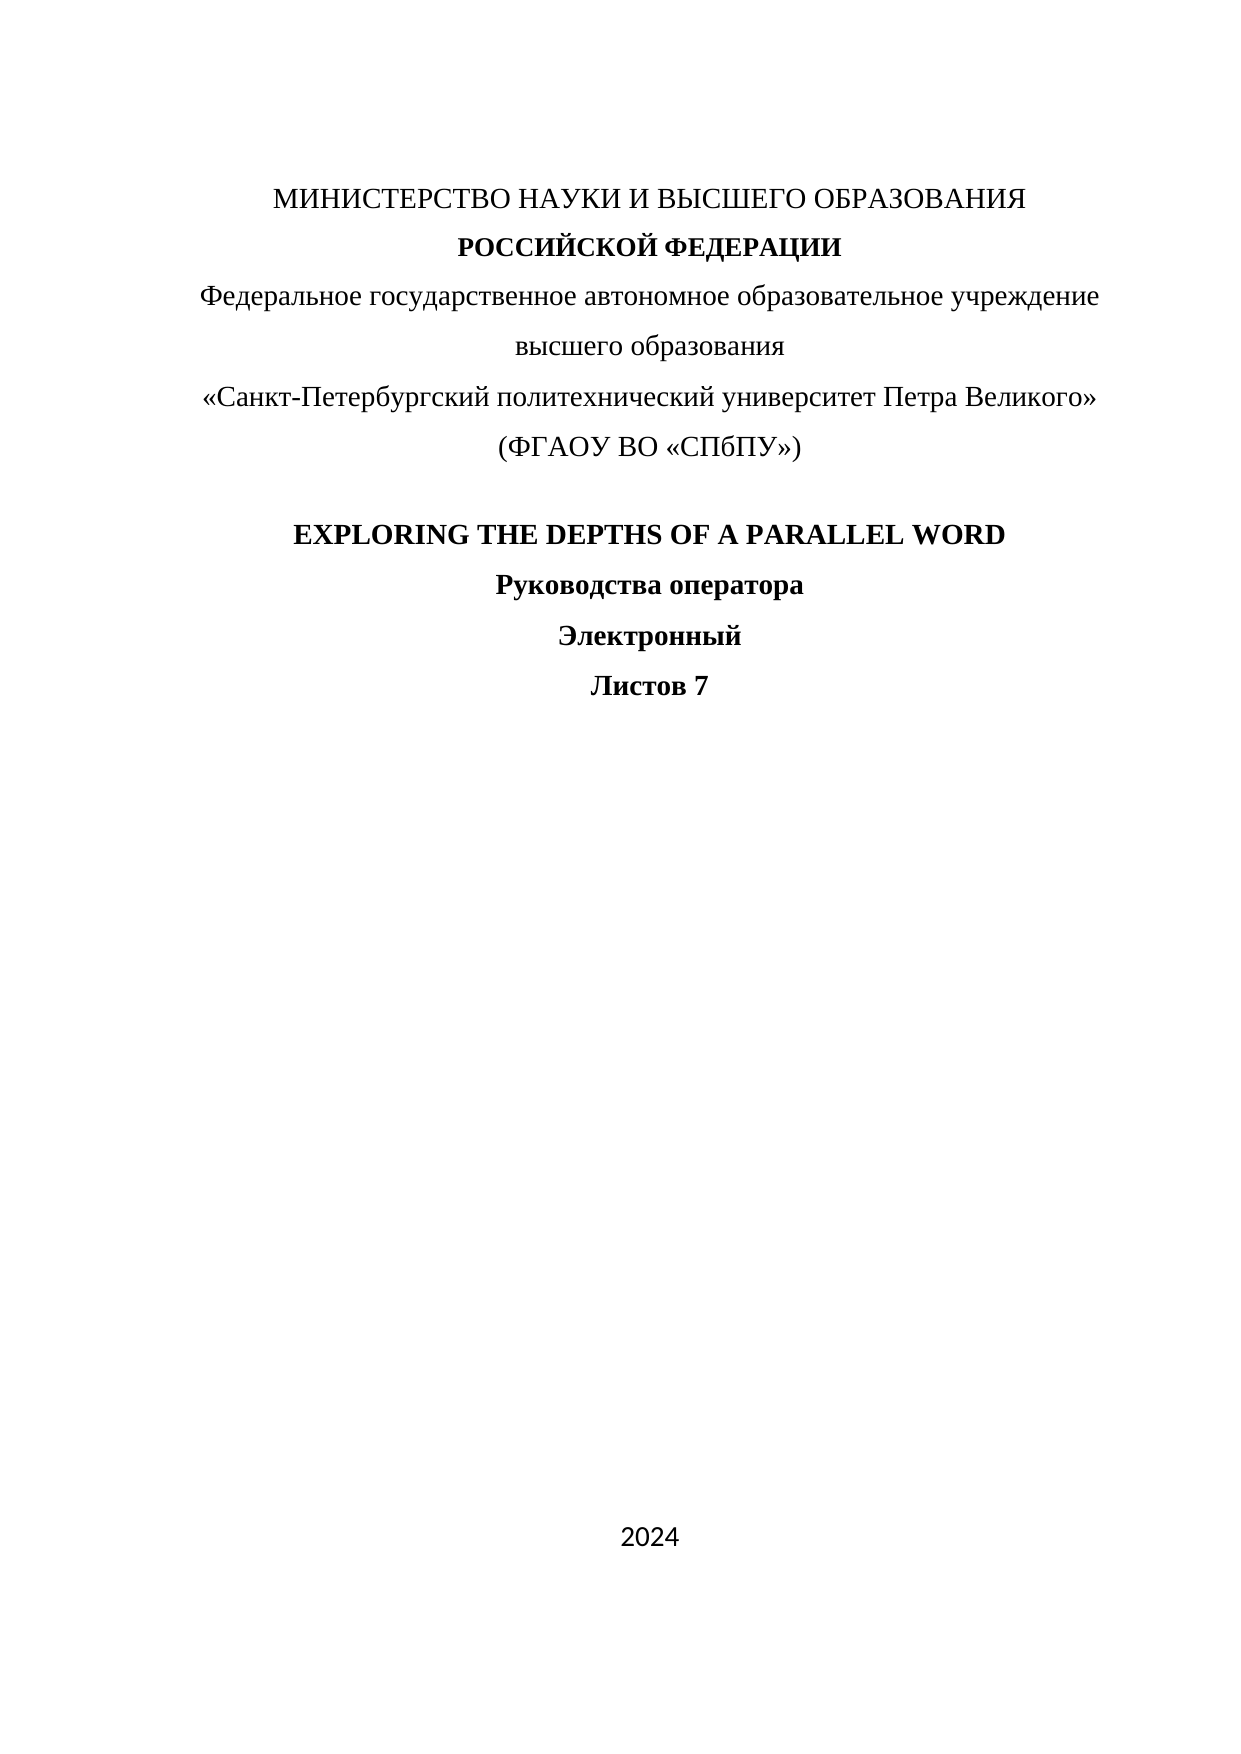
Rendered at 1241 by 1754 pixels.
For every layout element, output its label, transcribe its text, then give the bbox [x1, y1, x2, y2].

text (ФГАОУ ВО «СПбПУ») [118, 429, 1181, 463]
text EXPLORING THE DEPTHS OF A PARALLEL WORD [118, 517, 1181, 551]
text высшего образования [118, 328, 1181, 362]
text РОССИЙСКОЙ ФЕДЕРАЦИИ [118, 232, 1181, 263]
text Федеральное государственное автономное образовательное учреждение [118, 278, 1181, 312]
text «Санкт-Петербургский политехнический университет Петра Великого» [118, 379, 1181, 412]
text 2024 [118, 1518, 1181, 1554]
text МИНИСТЕРСТВО НАУКИ и высшего образования [118, 181, 1181, 215]
text Листов 7 [118, 668, 1181, 701]
text Руководства оператора [118, 567, 1181, 601]
text Электронный [118, 618, 1181, 651]
